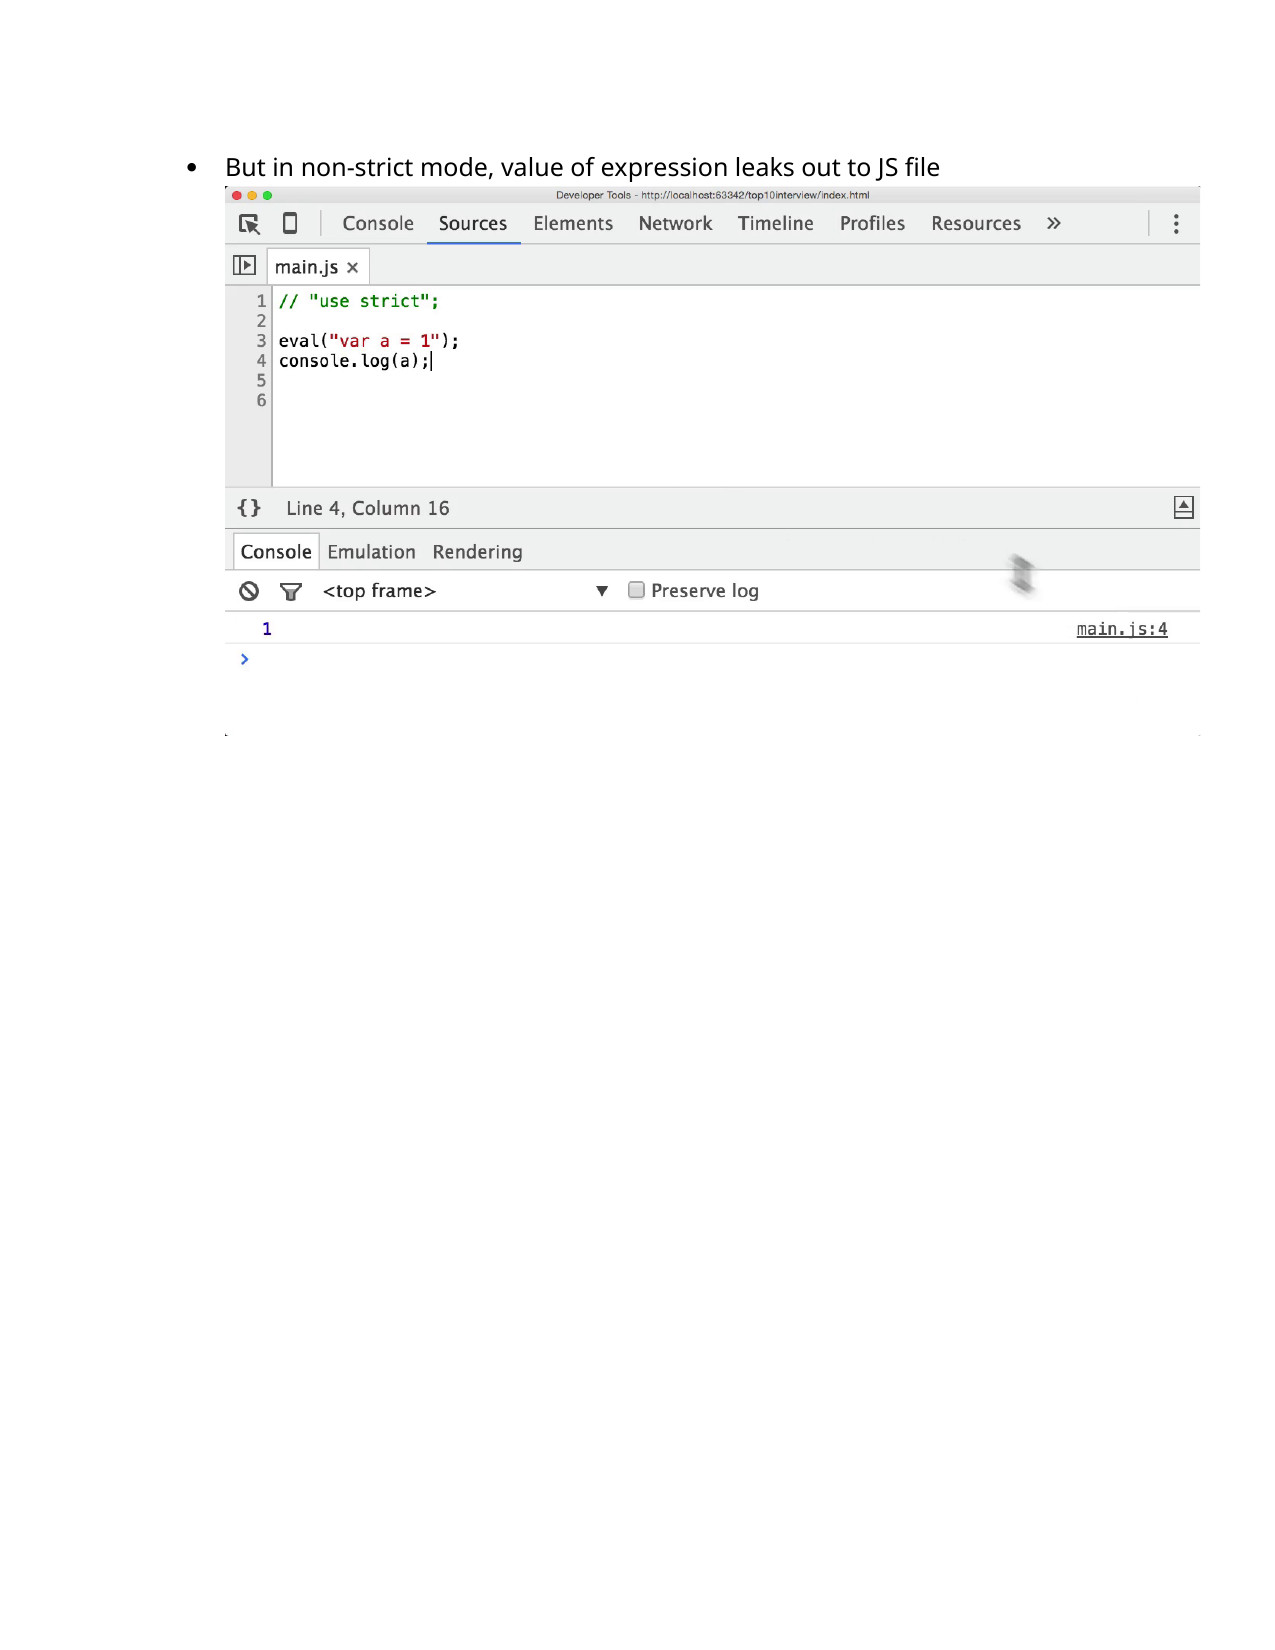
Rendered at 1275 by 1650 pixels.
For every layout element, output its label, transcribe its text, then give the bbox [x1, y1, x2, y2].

picture [225, 186, 1200, 736]
